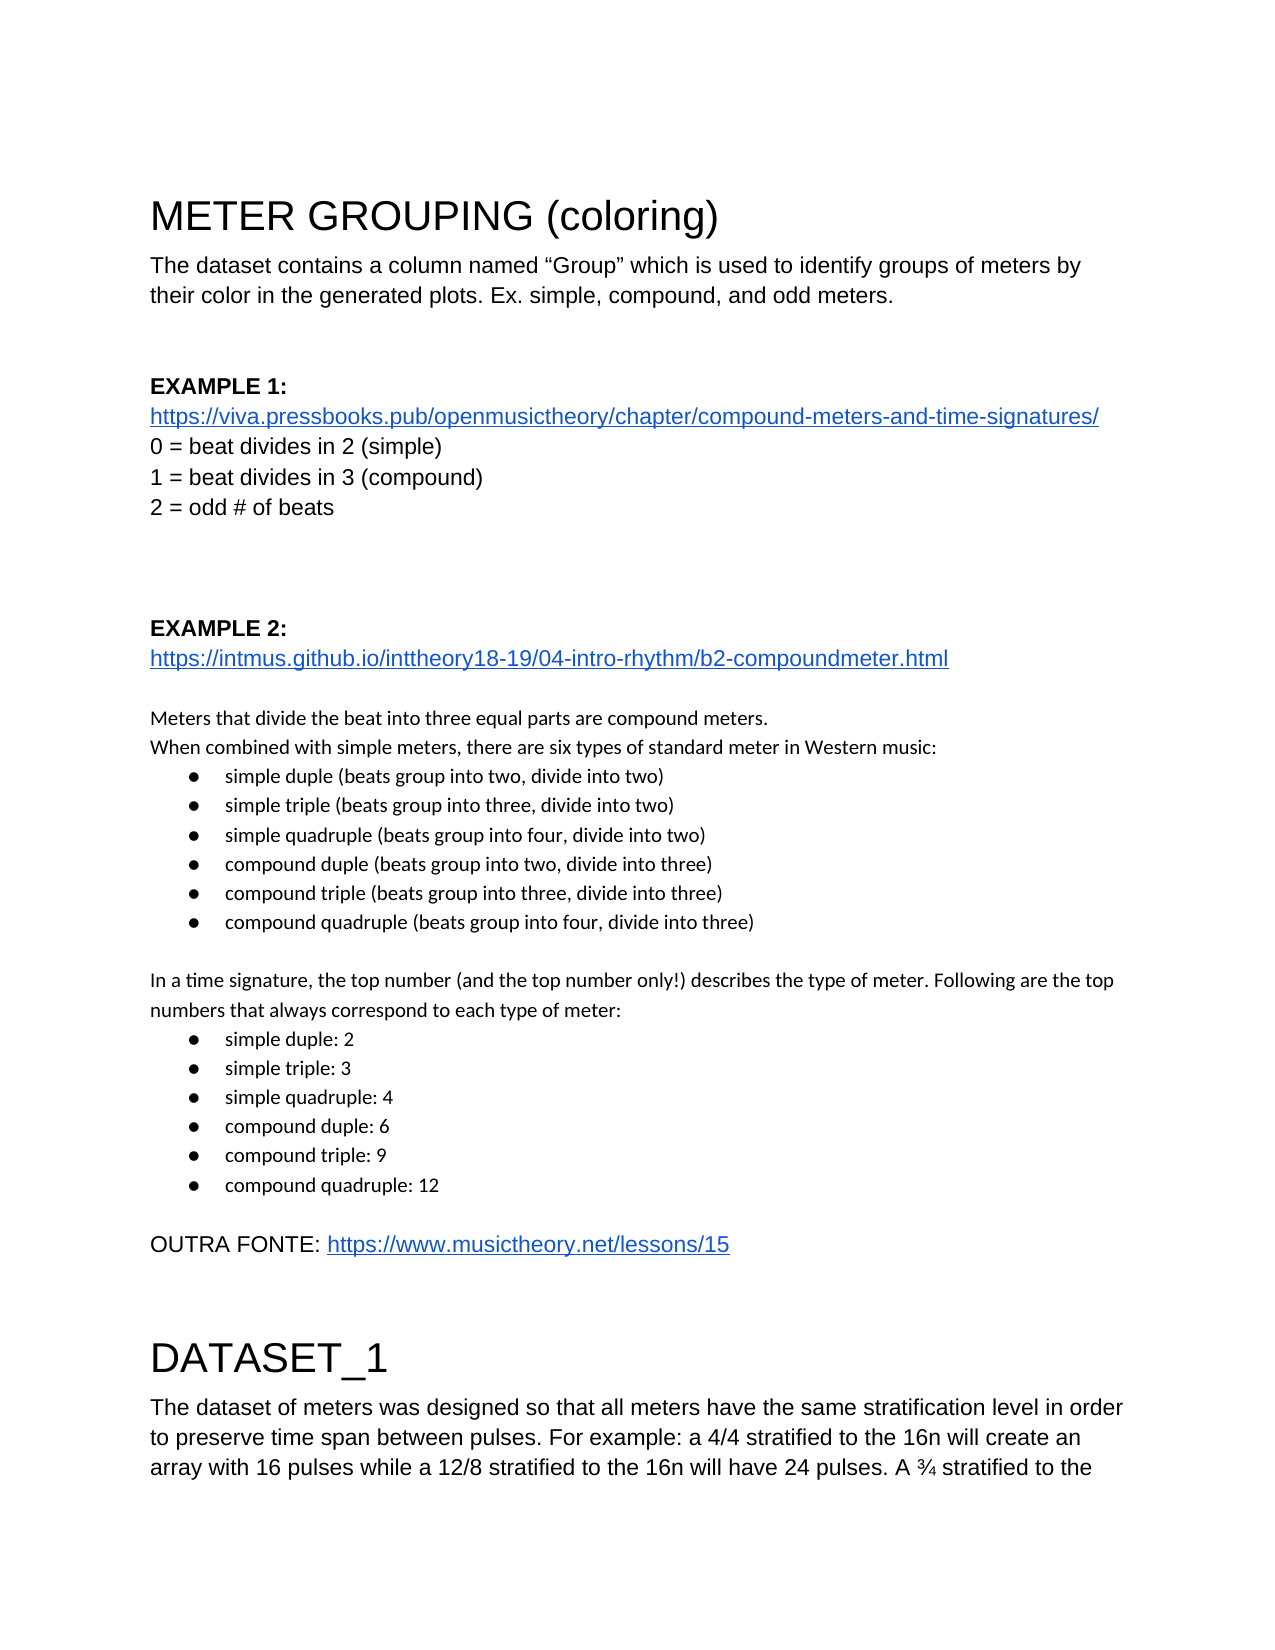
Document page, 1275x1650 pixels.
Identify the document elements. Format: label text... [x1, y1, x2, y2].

text 1 = beat divides in 3 (compound) [150, 463, 1125, 490]
subtitle DATASET_1 [150, 1333, 1125, 1381]
text https://viva.pressbooks.pub/openmusictheory/chapter/compound-meters-and-time-signatures/ [150, 403, 1125, 429]
list compound triple: 9 [187, 1143, 1125, 1168]
list compound quadruple: 12 [187, 1172, 1125, 1197]
text 2 = odd # of beats [150, 494, 1125, 520]
text EXAMPLE 2: [150, 614, 1125, 641]
text 0 = beat divides in 2 (simple) [150, 433, 1125, 460]
text Meters that divide the beat into three equal parts are compound meters. [150, 705, 1125, 731]
list compound duple: 6 [187, 1113, 1125, 1139]
subtitle METER GROUPING (coloring) [150, 192, 1125, 239]
list simple quadruple (beats group into four, divide into two) [187, 822, 1125, 847]
list simple duple (beats group into two, divide into two) [187, 763, 1125, 789]
list compound triple (beats group into three, divide into three) [187, 880, 1125, 906]
list simple triple (beats group into three, divide into two) [187, 793, 1125, 818]
text In a time signature, the top number (and the top number only!) describes the type of meter. Following are the top numbers that always correspond to each type of meter: [150, 968, 1125, 1022]
list simple quadruple: 4 [187, 1084, 1125, 1110]
text https://intmus.github.io/inttheory18-19/04-intro-rhythm/b2-compoundmeter.html [150, 645, 1125, 671]
text When combined with simple meters, there are six types of standard meter in Western music: [150, 734, 1125, 760]
text EXAMPLE 1: [150, 373, 1125, 399]
list simple duple: 2 [187, 1026, 1125, 1051]
list compound quadruple (beats group into four, divide into three) [187, 909, 1125, 935]
text The dataset contains a column named “Group” which is used to identify groups of meters by their color in the generated plots. Ex. simple, compound, and odd meters. [150, 252, 1125, 309]
list simple triple: 3 [187, 1055, 1125, 1081]
text OUTRA FONTE: https://www.musictheory.net/lessons/15 [150, 1231, 1125, 1258]
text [150, 1394, 1125, 1481]
list compound duple (beats group into two, divide into three) [187, 851, 1125, 876]
